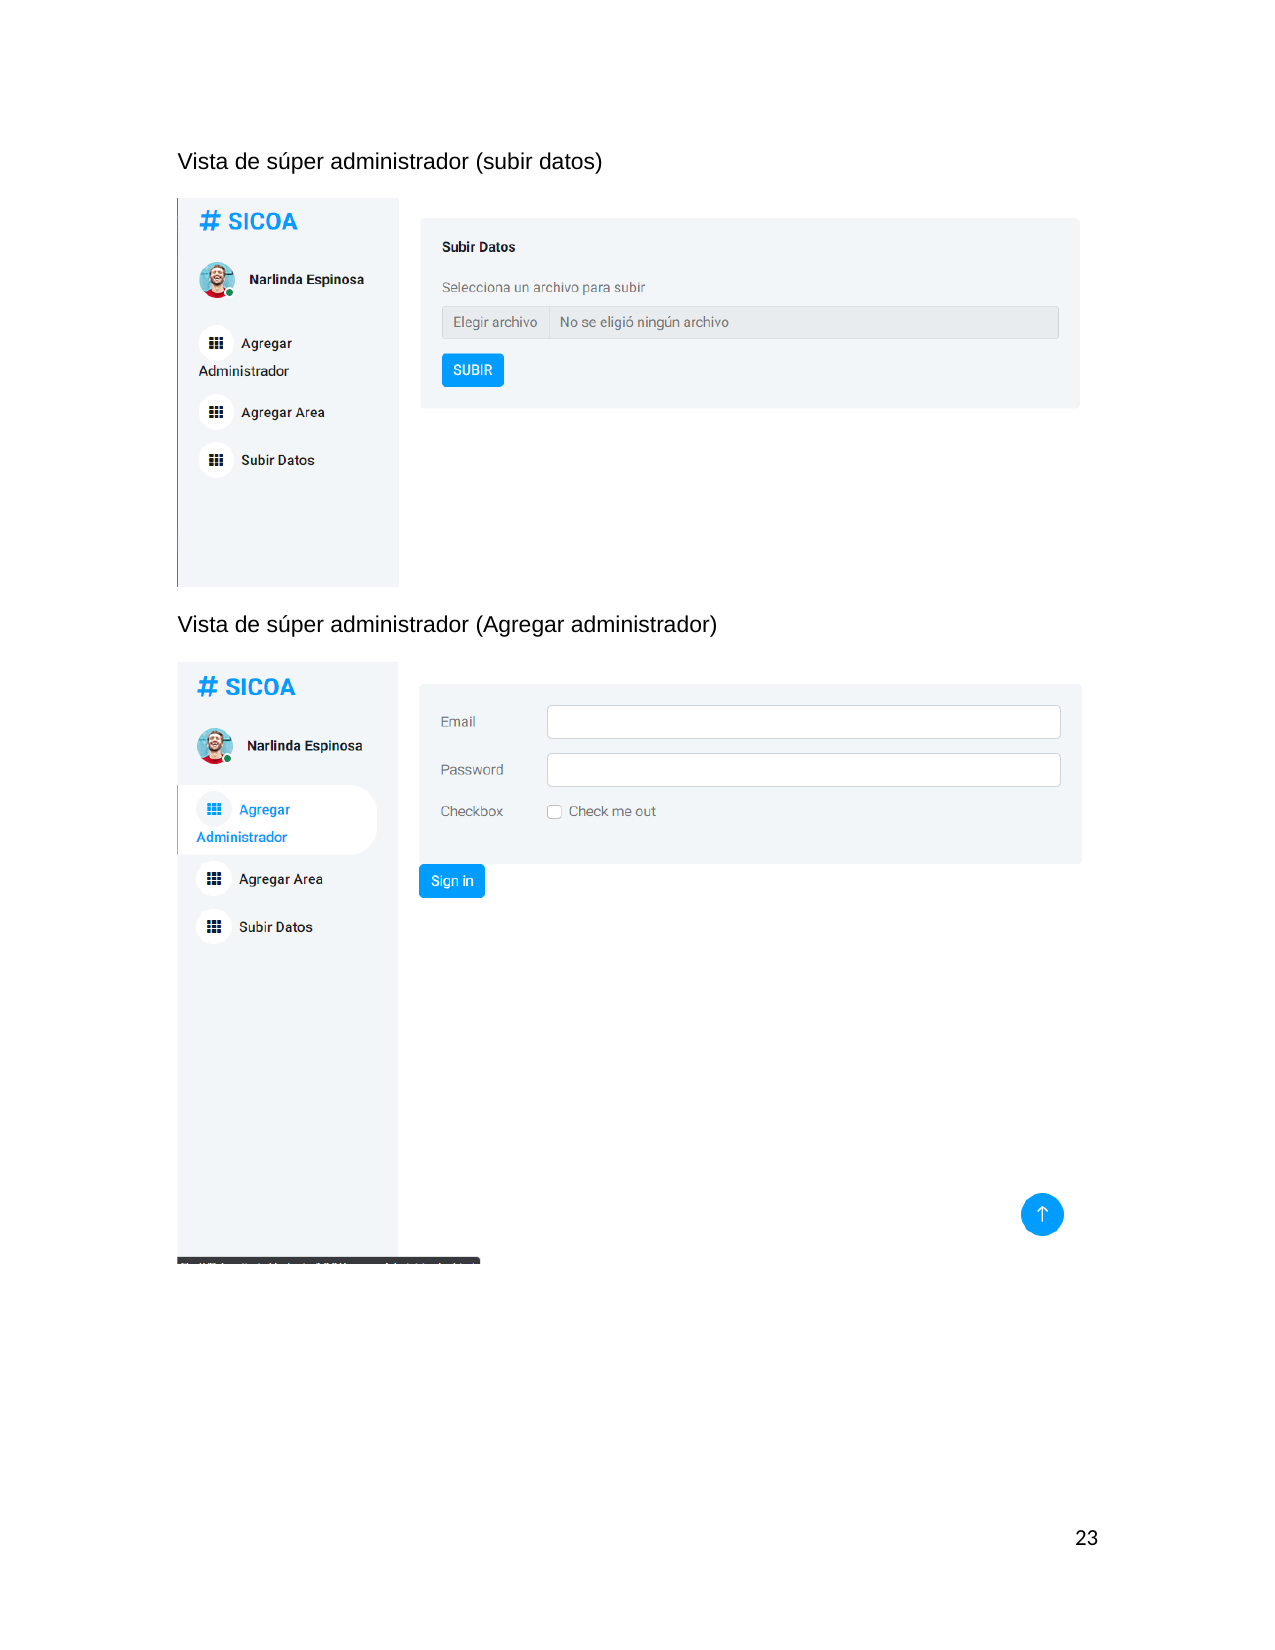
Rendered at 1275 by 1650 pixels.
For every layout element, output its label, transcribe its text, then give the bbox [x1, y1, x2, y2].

text Vista de súper administrador (subir datos) [177, 148, 1098, 174]
text Vista de súper administrador (Agregar administrador) [177, 611, 1098, 638]
picture [177, 198, 1098, 587]
picture [177, 662, 1098, 1264]
